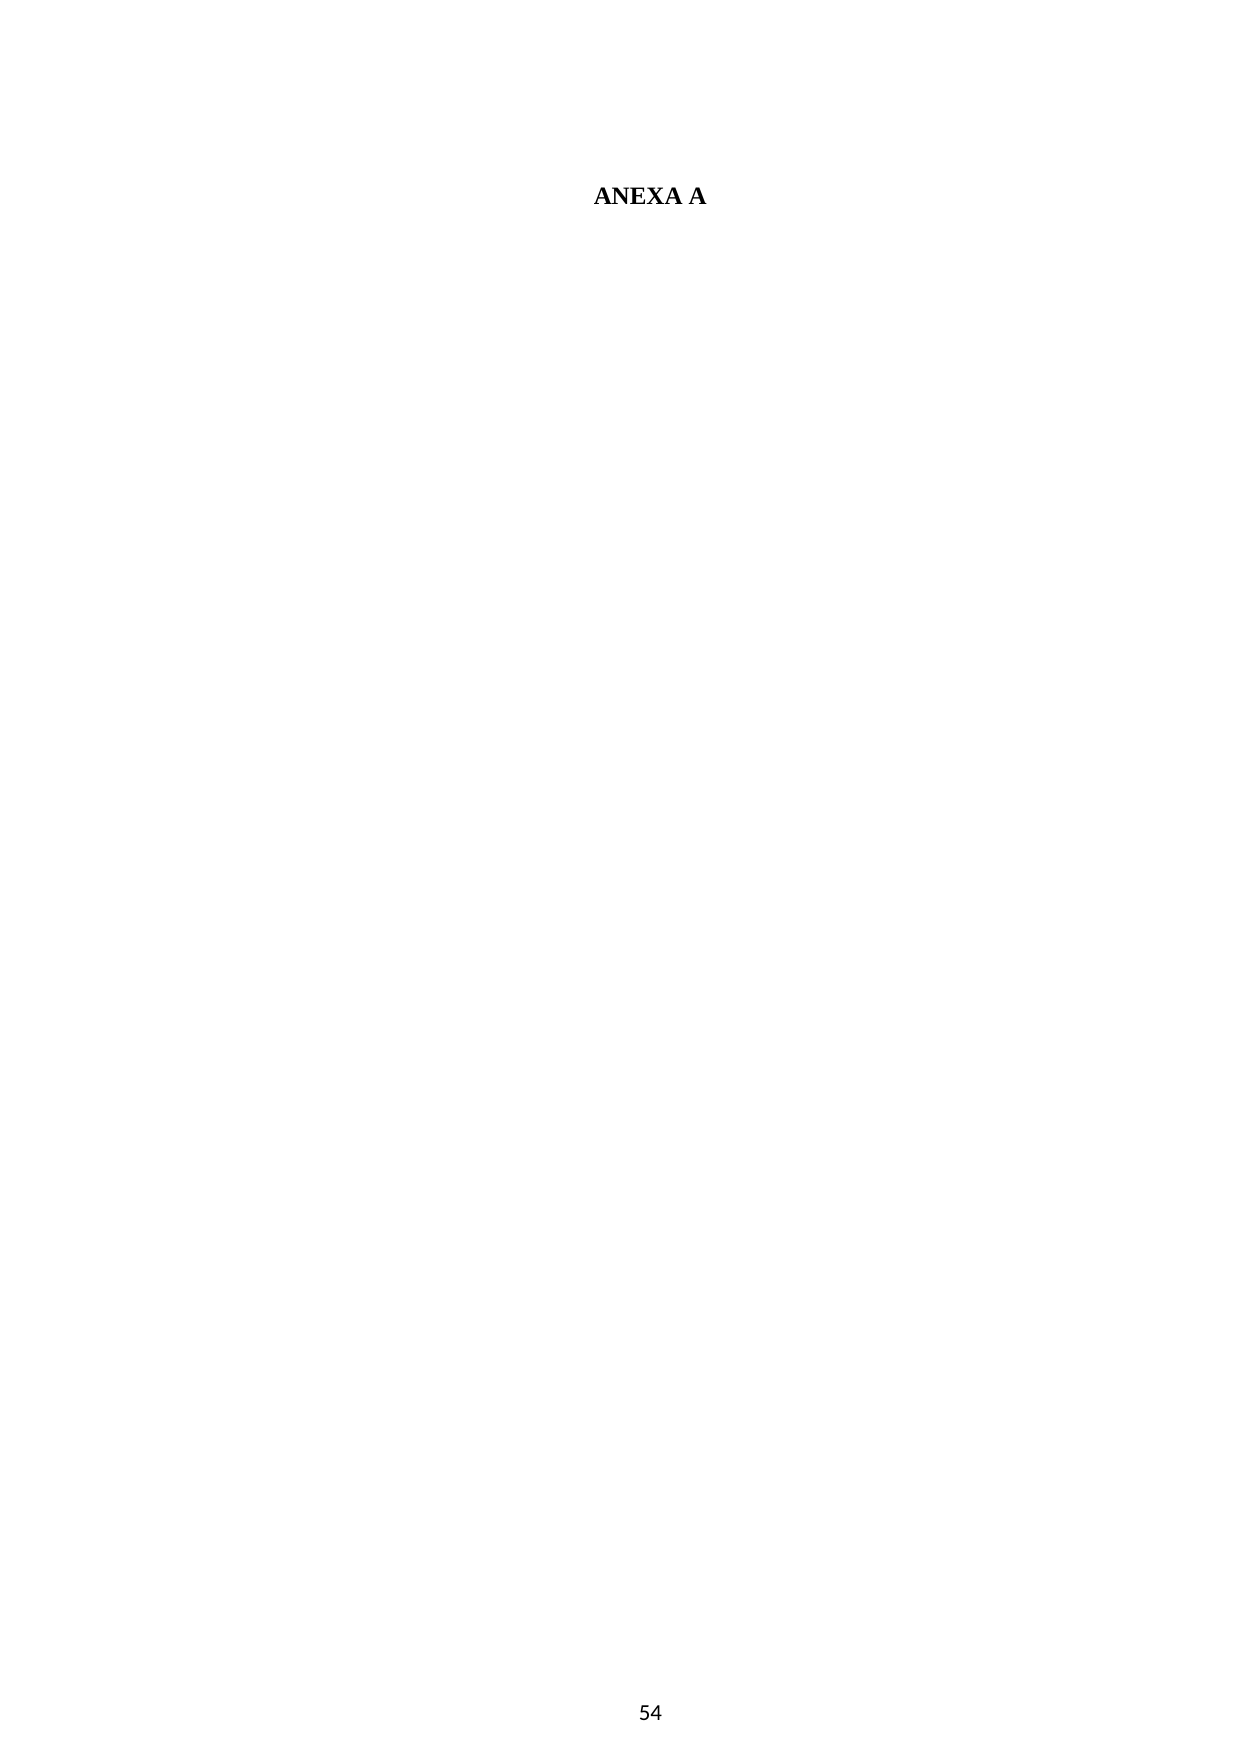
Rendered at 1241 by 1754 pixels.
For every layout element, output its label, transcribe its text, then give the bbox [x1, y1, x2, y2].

subtitle ANEXA A [118, 181, 1182, 210]
